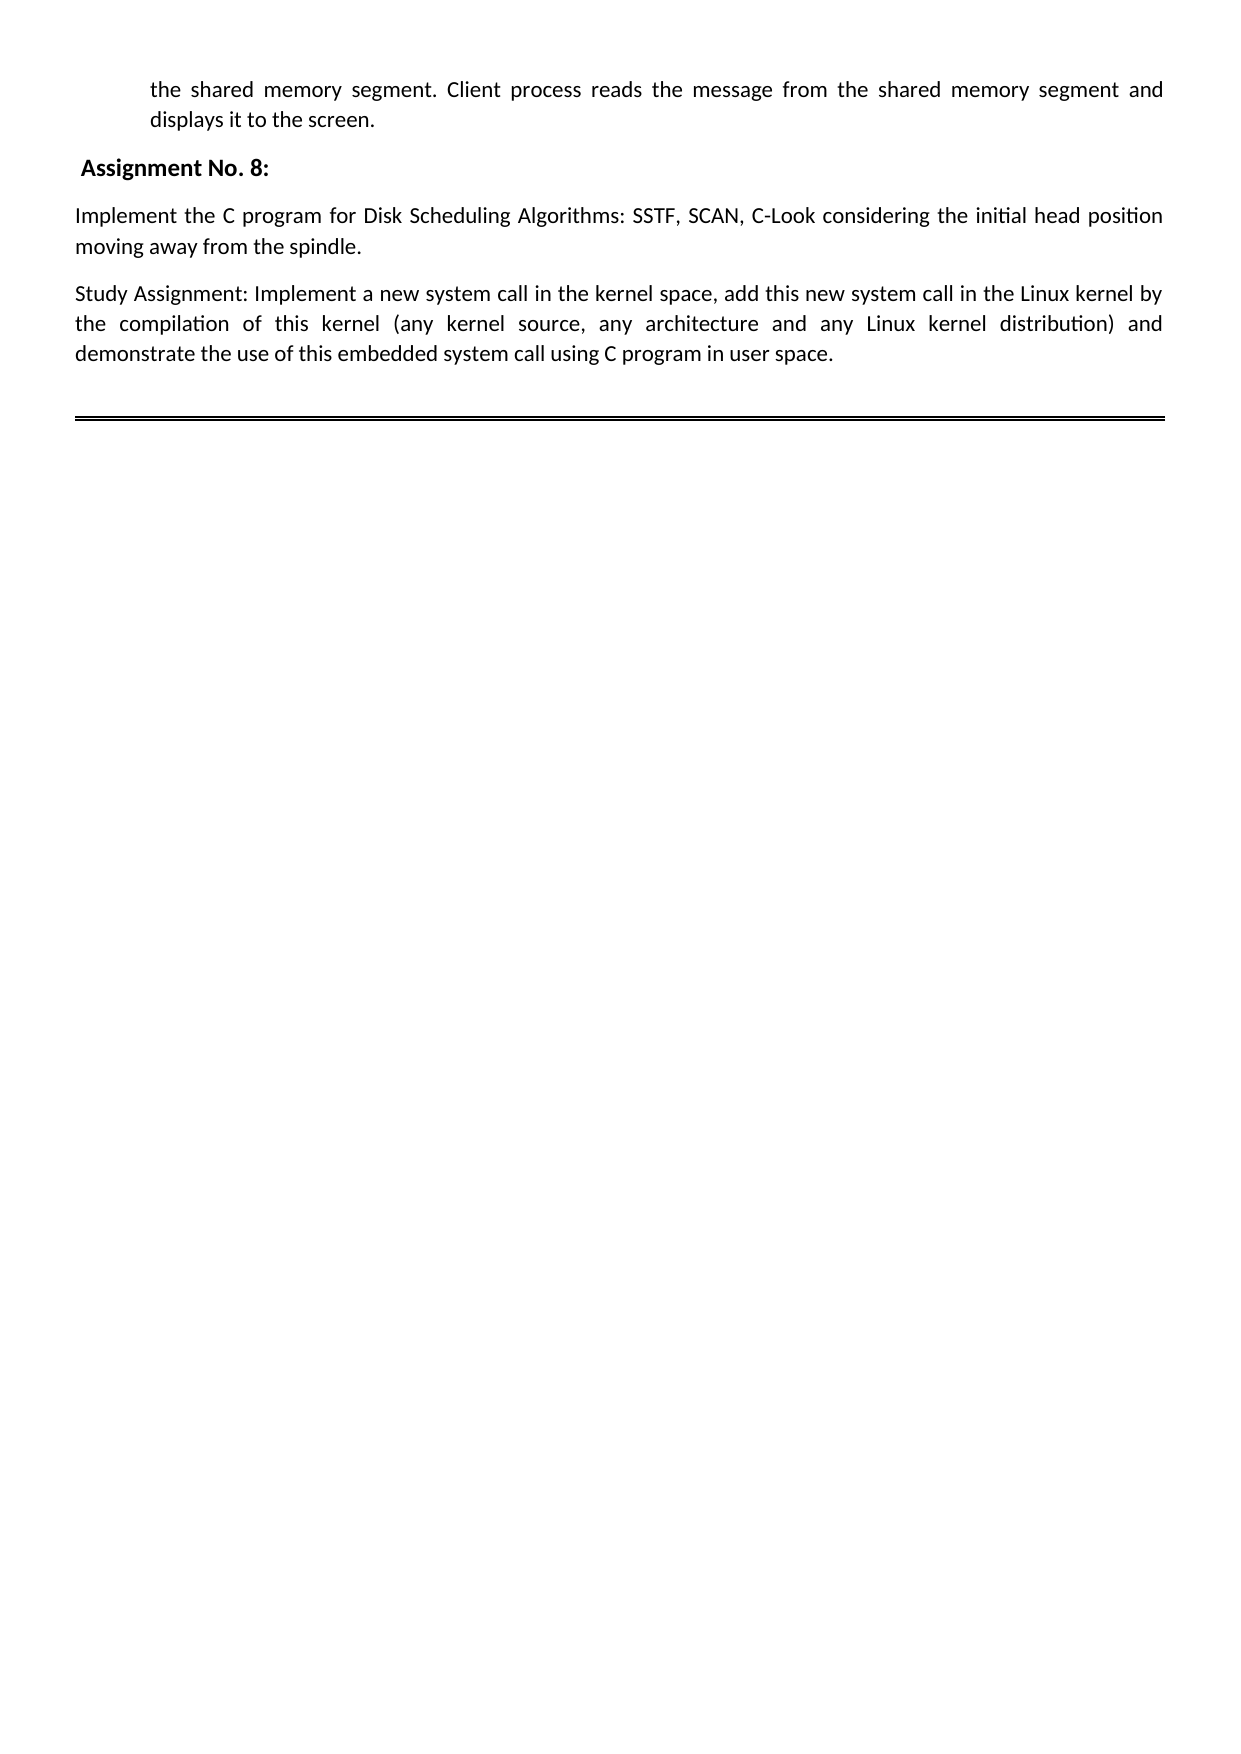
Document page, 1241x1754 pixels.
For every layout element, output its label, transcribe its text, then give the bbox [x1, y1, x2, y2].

text Implement the C program for Disk Scheduling Algorithms: SSTF, SCAN, C-Look considering the initial head position moving away from the spindle. [75, 202, 1165, 260]
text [150, 75, 1165, 133]
text Study Assignment: Implement a new system call in the kernel space, add this new system call in the Linux kernel by the compilation of this kernel (any kernel source, any architecture and any Linux kernel distribution) and demonstrate the use of this embedded system call using C program in user space. [75, 279, 1165, 367]
text Assignment No. 8: [75, 152, 1165, 183]
